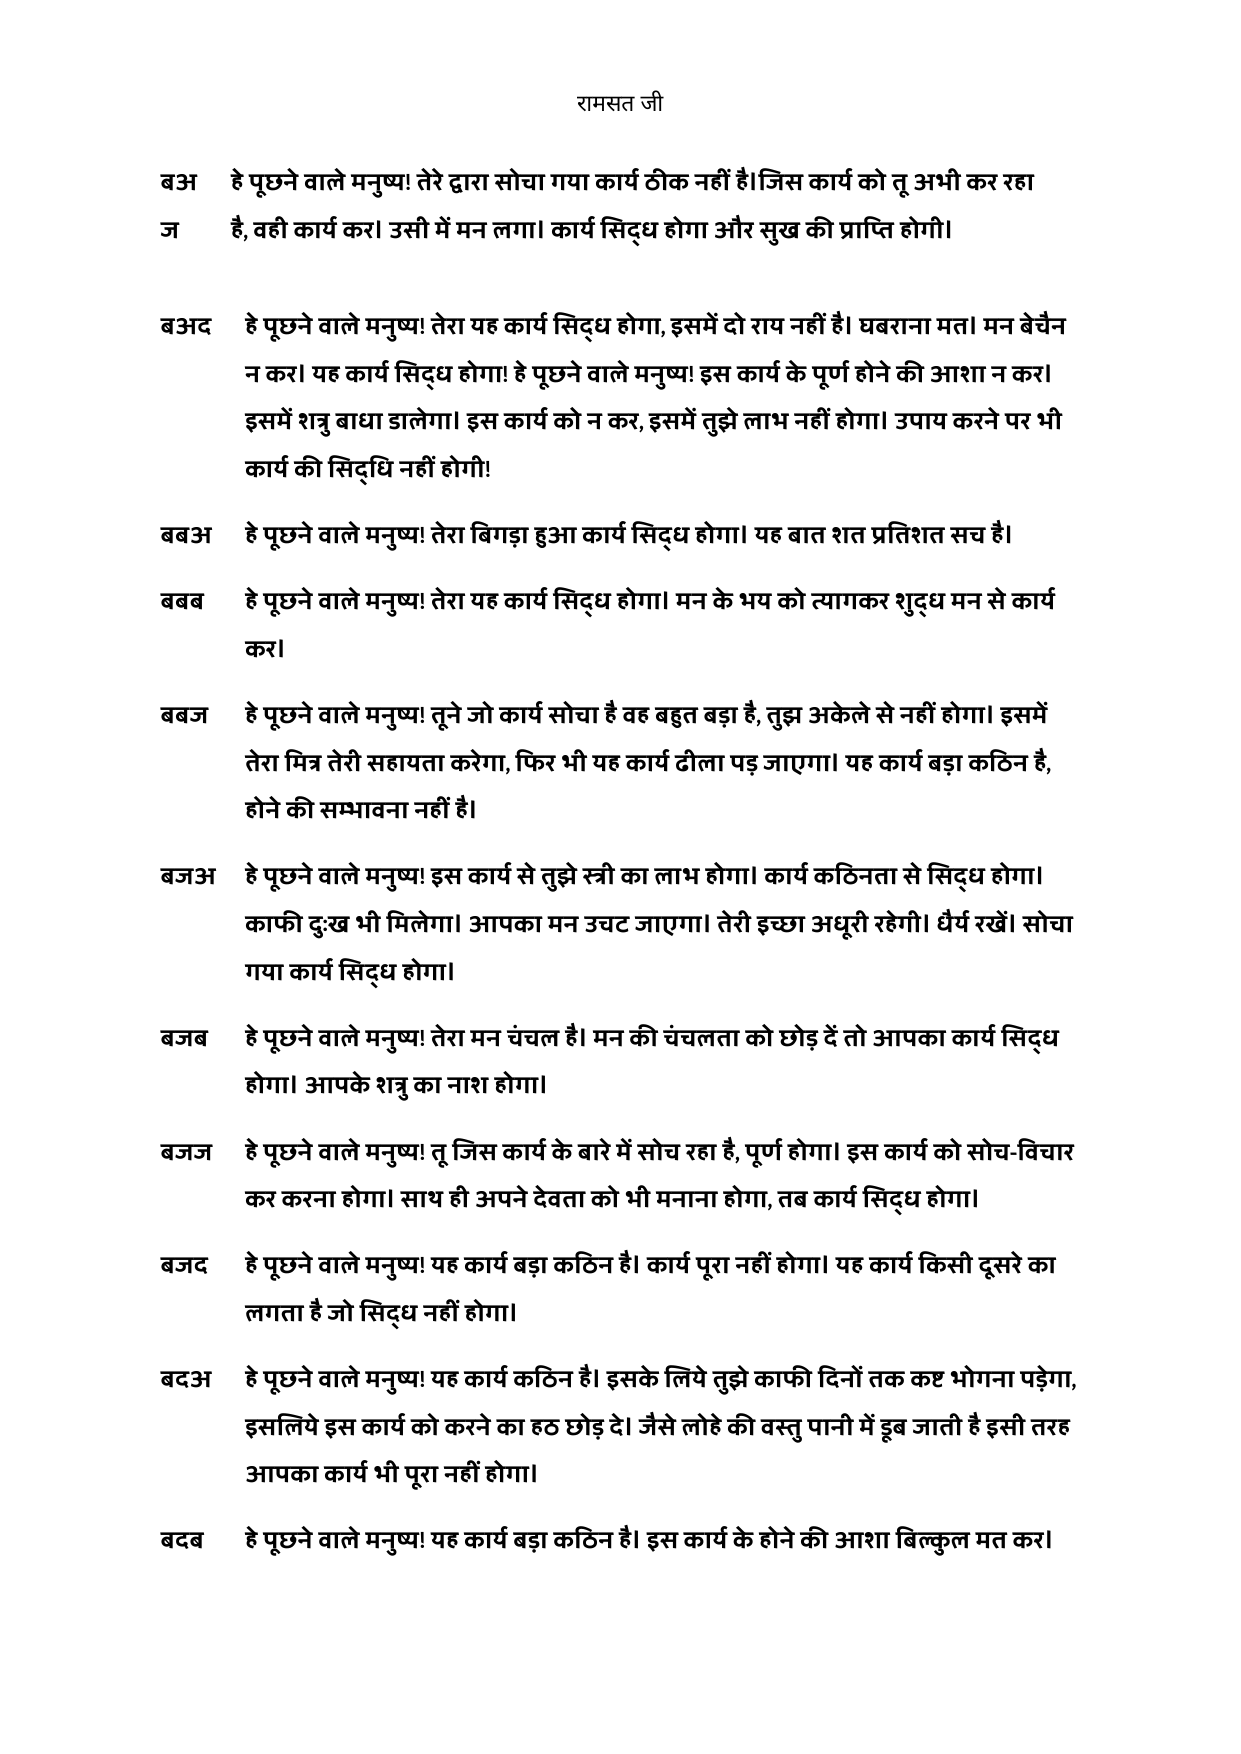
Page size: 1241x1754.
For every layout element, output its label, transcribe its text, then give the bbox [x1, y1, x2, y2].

table_cell हे पूछने वाले मनुष्य! तेरा बिगड़ा हुआ कार्य सिद्ध होगा। यह बात शत प्रतिशत सच है। [234, 503, 1089, 569]
table_header हे पूछने वाले मनुष्य! तेरे द्वारा सोचा गया कार्य ठीक नहीं है।जिस कार्य को तू अभी कर रहा है, वही कार्य कर। उसी में मन लगा। कार्य सिद्ध होगा और सुख की प्राप्ति होगी। [220, 150, 1064, 264]
table_cell बजब [150, 1006, 234, 1119]
table_cell बदब [150, 1508, 234, 1604]
table_cell हे पूछने वाले मनुष्य! इस कार्य से तुझे स्त्री का लाभ होगा। कार्य कठिनता से सिद्ध होगा। काफी दुःख भी मिलेगा। आपका मन उचट जाएगा। तेरी इच्छा अधूरी रहेगी। धैर्य रखें। सोचा गया कार्य सिद्ध होगा। [234, 844, 1089, 1006]
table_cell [234, 1508, 1089, 1604]
table_cell बबअ [150, 503, 234, 569]
table_cell बजअ [150, 844, 234, 1006]
table_cell हे पूछने वाले मनुष्य! यह कार्य कठिन है। इसके लिये तुझे काफी दिनों तक कष्ट भोगना पड़ेगा, इसलिये इस कार्य को करने का हठ छोड़ दे। जैसे लोहे की वस्तु पानी में डूब जाती है इसी तरह आपका कार्य भी पूरा नहीं होगा। [234, 1347, 1089, 1508]
table_cell बबज [150, 683, 234, 844]
table_cell हे पूछने वाले मनुष्य! यह कार्य बड़ा कठिन है। कार्य पूरा नहीं होगा। यह कार्य किसी दूसरे का लगता है जो सिद्ध नहीं होगा। [234, 1233, 1089, 1347]
table_header बअज [150, 150, 220, 264]
table_header बअद [150, 294, 234, 503]
table_cell बदअ [150, 1347, 234, 1508]
table_cell हे पूछने वाले मनुष्य! तूने जो कार्य सोचा है वह बहुत बड़ा है, तुझ अकेले से नहीं होगा। इसमें तेरा मित्र तेरी सहायता करेगा, फिर भी यह कार्य ढीला पड़ जाएगा। यह कार्य बड़ा कठिन है, होने की सम्भावना नहीं है। [234, 683, 1089, 844]
table_cell बबब [150, 569, 234, 683]
table_cell बजद [150, 1233, 234, 1347]
table_header हे पूछने वाले मनुष्य! तेरा यह कार्य सिद्ध होगा, इसमें दो राय नहीं है। घबराना मत। मन बेचैन न कर। यह कार्य सिद्ध होगा! हे पूछने वाले मनुष्य! इस कार्य के पूर्ण होने की आशा न कर। इसमें शत्रु बाधा डालेगा। इस कार्य को न कर, इसमें तुझे लाभ नहीं होगा। उपाय करने पर भी कार्य की सिद्धि नहीं होगी! [234, 294, 1089, 503]
table_cell हे पूछने वाले मनुष्य! तेरा मन चंचल है। मन की चंचलता को छोड़ दें तो आपका कार्य सिद्ध होगा। आपके शत्रु का नाश होगा। [234, 1006, 1089, 1119]
table_cell हे पूछने वाले मनुष्य! तू जिस कार्य के बारे में सोच रहा है, पूर्ण होगा। इस कार्य को सोच-विचार कर करना होगा। साथ ही अपने देवता को भी मनाना होगा, तब कार्य सिद्ध होगा। [234, 1119, 1089, 1233]
table_cell हे पूछने वाले मनुष्य! तेरा यह कार्य सिद्ध होगा। मन के भय को त्यागकर शुद्ध मन से कार्य कर। [234, 569, 1089, 683]
table_cell बजज [150, 1119, 234, 1233]
